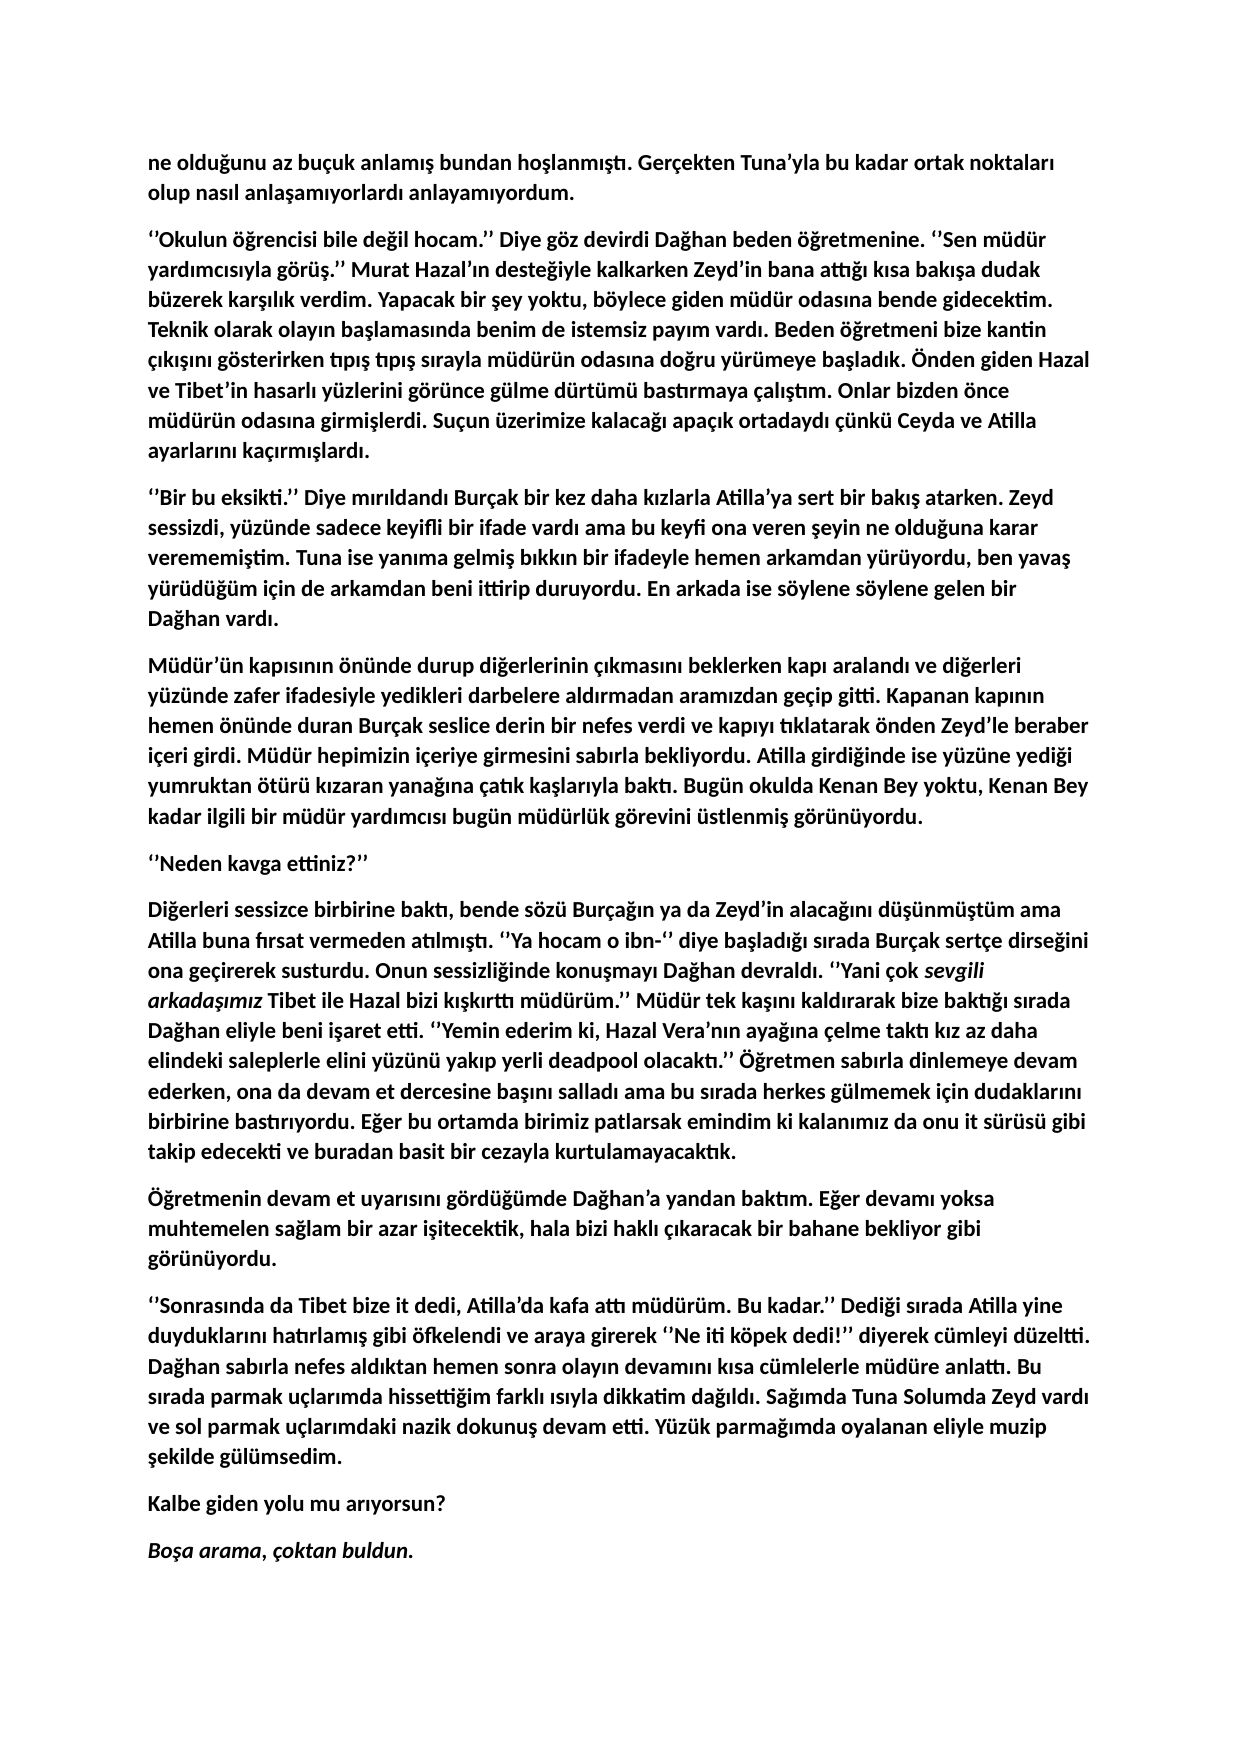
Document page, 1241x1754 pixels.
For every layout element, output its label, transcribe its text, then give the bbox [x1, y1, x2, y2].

text Müdür’ün kapısının önünde durup diğerlerinin çıkmasını beklerken kapı aralandı ve diğerleri yüzünde zafer ifadesiyle yedikleri darbelere aldırmadan aramızdan geçip gitti. Kapanan kapının hemen önünde duran Burçak seslice derin bir nefes verdi ve kapıyı tıklatarak önden Zeyd’le beraber içeri girdi. Müdür hepimizin içeriye girmesini sabırla bekliyordu. Atilla girdiğinde ise yüzüne yediği yumruktan ötürü kızaran yanağına çatık kaşlarıyla baktı. Bugün okulda Kenan Bey yoktu, Kenan Bey kadar ilgili bir müdür yardımcısı bugün müdürlük görevini üstlenmiş görünüyordu. [148, 651, 1093, 830]
text ‘’Neden kavga ettiniz?’’ [148, 849, 1093, 877]
text ‘’Bir bu eksikti.’’ Diye mırıldandı Burçak bir kez daha kızlarla Atilla’ya sert bir bakış atarken. Zeyd sessizdi, yüzünde sadece keyifli bir ifade vardı ama bu keyfi ona veren şeyin ne olduğuna karar verememiştim. Tuna ise yanıma gelmiş bıkkın bir ifadeyle hemen arkamdan yürüyordu, ben yavaş yürüdüğüm için de arkamdan beni ittirip duruyordu. En arkada ise söylene söylene gelen bir Dağhan vardı. [148, 483, 1093, 632]
text ‘’Okulun öğrencisi bile değil hocam.’’ Diye göz devirdi Dağhan beden öğretmenine. ‘’Sen müdür yardımcısıyla görüş.’’ Murat Hazal’ın desteğiyle kalkarken Zeyd’in bana attığı kısa bakışa dudak büzerek karşılık verdim. Yapacak bir şey yoktu, böylece giden müdür odasına bende gidecektim. Teknik olarak olayın başlamasında benim de istemsiz payım vardı. Beden öğretmeni bize kantin çıkışını gösterirken tıpış tıpış sırayla müdürün odasına doğru yürümeye başladık. Önden giden Hazal ve Tibet’in hasarlı yüzlerini görünce gülme dürtümü bastırmaya çalıştım. Onlar bizden önce müdürün odasına girmişlerdi. Suçun üzerimize kalacağı apaçık ortadaydı çünkü Ceyda ve Atilla ayarlarını kaçırmışlardı. [148, 225, 1093, 464]
text Kalbe giden yolu mu arıyorsun? [148, 1489, 1093, 1517]
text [148, 148, 1093, 206]
text Diğerleri sessizce birbirine baktı, bende sözü Burçağın ya da Zeyd’in alacağını düşünmüştüm ama Atilla buna fırsat vermeden atılmıştı. ‘’Ya hocam o ibn-‘’ diye başladığı sırada Burçak sertçe dirseğini ona geçirerek susturdu. Onun sessizliğinde konuşmayı Dağhan devraldı. ‘’Yani çok sevgili arkadaşımız Tibet ile Hazal bizi kışkırttı müdürüm.’’ Müdür tek kaşını kaldırarak bize baktığı sırada Dağhan eliyle beni işaret etti. ‘’Yemin ederim ki, Hazal Vera’nın ayağına çelme taktı kız az daha elindeki saleplerle elini yüzünü yakıp yerli deadpool olacaktı.’’ Öğretmen sabırla dinlemeye devam ederken, ona da devam et dercesine başını salladı ama bu sırada herkes gülmemek için dudaklarını birbirine bastırıyordu. Eğer bu ortamda birimiz patlarsak emindim ki kalanımız da onu it sürüsü gibi takip edecekti ve buradan basit bir cezayla kurtulamayacaktık. [148, 896, 1093, 1165]
text Boşa arama, çoktan buldun. [148, 1536, 1093, 1564]
text ‘’Sonrasında da Tibet bize it dedi, Atilla’da kafa attı müdürüm. Bu kadar.’’ Dediği sırada Atilla yine duyduklarını hatırlamış gibi öfkelendi ve araya girerek ‘’Ne iti köpek dedi!’’ diyerek cümleyi düzeltti. Dağhan sabırla nefes aldıktan hemen sonra olayın devamını kısa cümlelerle müdüre anlattı. Bu sırada parmak uçlarımda hissettiğim farklı ısıyla dikkatim dağıldı. Sağımda Tuna Solumda Zeyd vardı ve sol parmak uçlarımdaki nazik dokunuş devam etti. Yüzük parmağımda oyalanan eliyle muzip şekilde gülümsedim. [148, 1291, 1093, 1470]
text Öğretmenin devam et uyarısını gördüğümde Dağhan’a yandan baktım. Eğer devamı yoksa muhtemelen sağlam bir azar işitecektik, hala bizi haklı çıkaracak bir bahane bekliyor gibi görünüyordu. [148, 1184, 1093, 1272]
